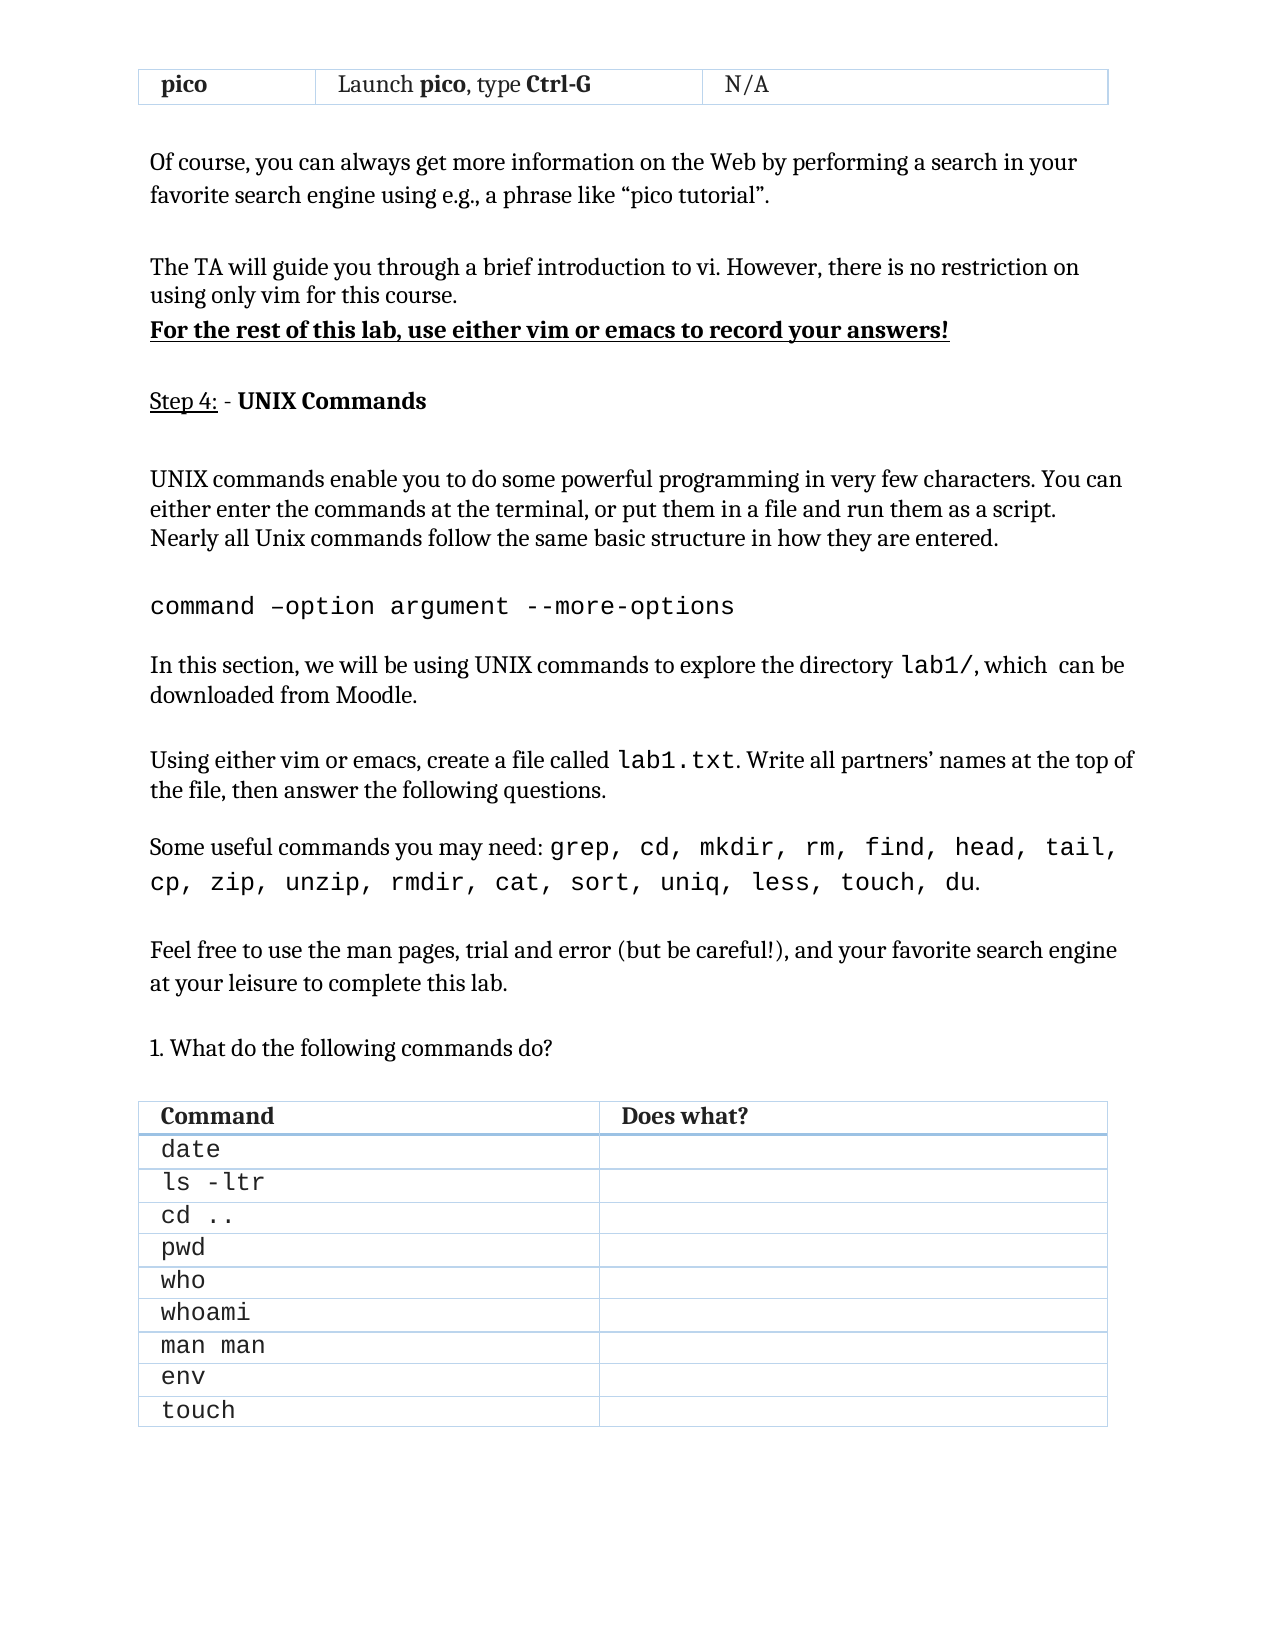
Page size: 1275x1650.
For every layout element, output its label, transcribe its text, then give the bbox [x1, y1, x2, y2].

table_cell [600, 1136, 1107, 1168]
table_cell [600, 1364, 1107, 1396]
table_cell env [139, 1364, 599, 1396]
table_cell whoami [139, 1299, 599, 1331]
table_cell pico [139, 70, 315, 104]
text Of course, you can always get more information on the Web by performing a search in your favorite search engine using e.g., a phrase like “pico tutorial”. [150, 148, 1129, 210]
text 1. What do the following commands do? [150, 1033, 579, 1062]
table_cell [600, 1299, 1107, 1331]
text command –option argument --more-options [150, 594, 739, 622]
table_header Command [139, 1102, 599, 1133]
text For the rest of this lab, use either vim or emacs to record your answers! [150, 316, 1129, 345]
table_cell who [139, 1268, 599, 1298]
table_cell man man [139, 1333, 599, 1363]
text The TA will guide you through a brief introduction to vi. However, there is no restriction on using only vim for this course. [150, 253, 1129, 310]
text In this section, we will be using UNIX commands to explore the directory lab1/, which can be downloaded from Moodle. [150, 651, 1134, 709]
text Using either vim or emacs, create a file called lab1.txt. Write all partners’ names at the top of the file, then answer the following questions. [150, 746, 1134, 804]
table_cell [600, 1203, 1107, 1233]
table_cell [600, 1397, 1107, 1426]
table_cell [600, 1268, 1107, 1298]
table_header Does what? [600, 1102, 1107, 1133]
table_cell Launch pico, type Ctrl-G [316, 70, 702, 104]
table_cell cd .. [139, 1203, 599, 1233]
table_cell [600, 1234, 1107, 1266]
table_cell date [139, 1136, 599, 1168]
table_cell [600, 1170, 1107, 1202]
text Step 4: - UNIX Commands [150, 387, 1137, 415]
table_cell ls -ltr [139, 1170, 599, 1202]
table_cell [600, 1333, 1107, 1363]
table_cell N/A [703, 70, 1107, 104]
text UNIX commands enable you to do some powerful programming in very few characters. You can either enter the commands at the terminal, or put them in a file and run them as a script. Nearly all Unix commands follow the same basic structure in how they are entered. [150, 465, 1129, 552]
text Feel free to use the man pages, trial and error (but be careful!), and your favorite search engine at your leisure to complete this lab. [150, 936, 1129, 998]
text Some useful commands you may need: grep, cd, mkdir, rm, find, head, tail, cp, zip, unzip, rmdir, cat, sort, uniq, less, touch, du. [150, 833, 1129, 898]
table_cell touch [139, 1397, 599, 1426]
table_cell pwd [139, 1234, 599, 1266]
